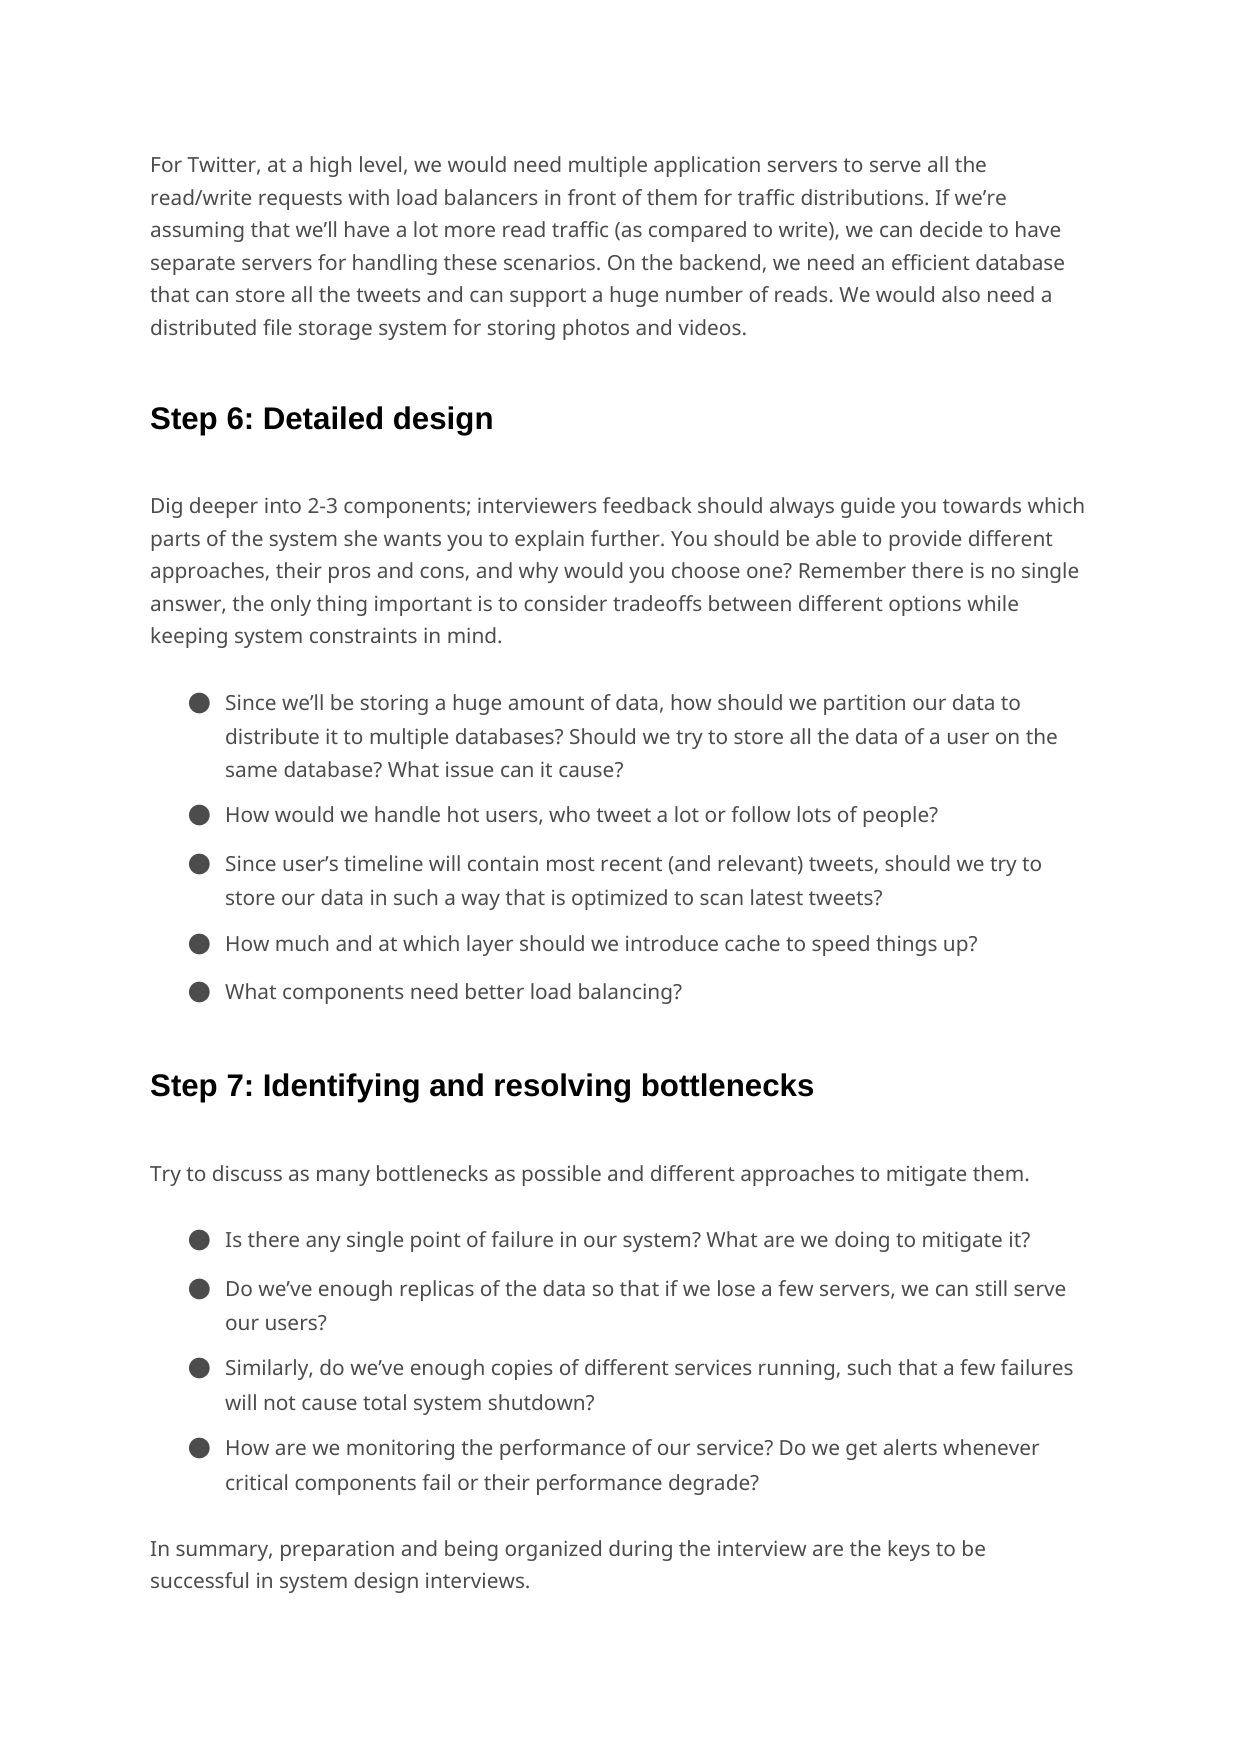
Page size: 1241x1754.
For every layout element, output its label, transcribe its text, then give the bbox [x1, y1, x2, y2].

list How would we handle hot users, who tweet a lot or follow lots of people? [187, 794, 1090, 831]
list How much and at which layer should we introduce cache to speed things up? [187, 922, 1090, 959]
list Do we’ve enough replicas of the data so that if we lose a few servers, we can still serve our users? [187, 1267, 1090, 1336]
list How are we monitoring the performance of our service? Do we get alerts whenever critical components fail or their performance degrade? [187, 1427, 1090, 1496]
list Since user’s timeline will contain most recent (and relevant) tweets, should we try to store our data in such a way that is optimized to scan latest tweets? [187, 842, 1090, 912]
text Dig deeper into 2-3 components; interviewers feedback should always guide you towards which parts of the system she wants you to explain further. You should be able to provide different approaches, their pros and cons, and why would you choose one? Remember there is no single answer, the only thing important is to consider tradeoffs between different options while keeping system constraints in mind. [150, 491, 1090, 650]
list What components need better load balancing? [187, 971, 1090, 1008]
text Try to discuss as many bottlenecks as possible and different approaches to mitigate them. [150, 1159, 1090, 1187]
subtitle Step 7: Identifying and resolving bottlenecks [150, 1067, 1090, 1103]
list Is there any single point of failure in our system? What are we doing to mitigate it? [187, 1218, 1090, 1255]
text For Twitter, at a high level, we would need multiple application servers to serve all the read/write requests with load balancers in front of them for traffic distributions. If we’re assuming that we’ll have a lot more read traffic (as compared to write), we can decide to have separate servers for handling these scenarios. On the backend, we need an efficient database that can store all the tweets and can support a huge number of reads. We would also need a distributed file storage system for storing photos and videos. [150, 150, 1090, 341]
subtitle Step 6: Detailed design [150, 400, 1090, 436]
list Similarly, do we’ve enough copies of different services running, such that a few failures will not cause total system shutdown? [187, 1347, 1090, 1416]
text In summary, preparation and being organized during the interview are the keys to be successful in system design interviews. [150, 1534, 1090, 1595]
list Since we’ll be storing a huge amount of data, how should we partition our data to distribute it to multiple databases? Should we try to store all the data of a user on the same database? What issue can it cause? [187, 681, 1090, 783]
